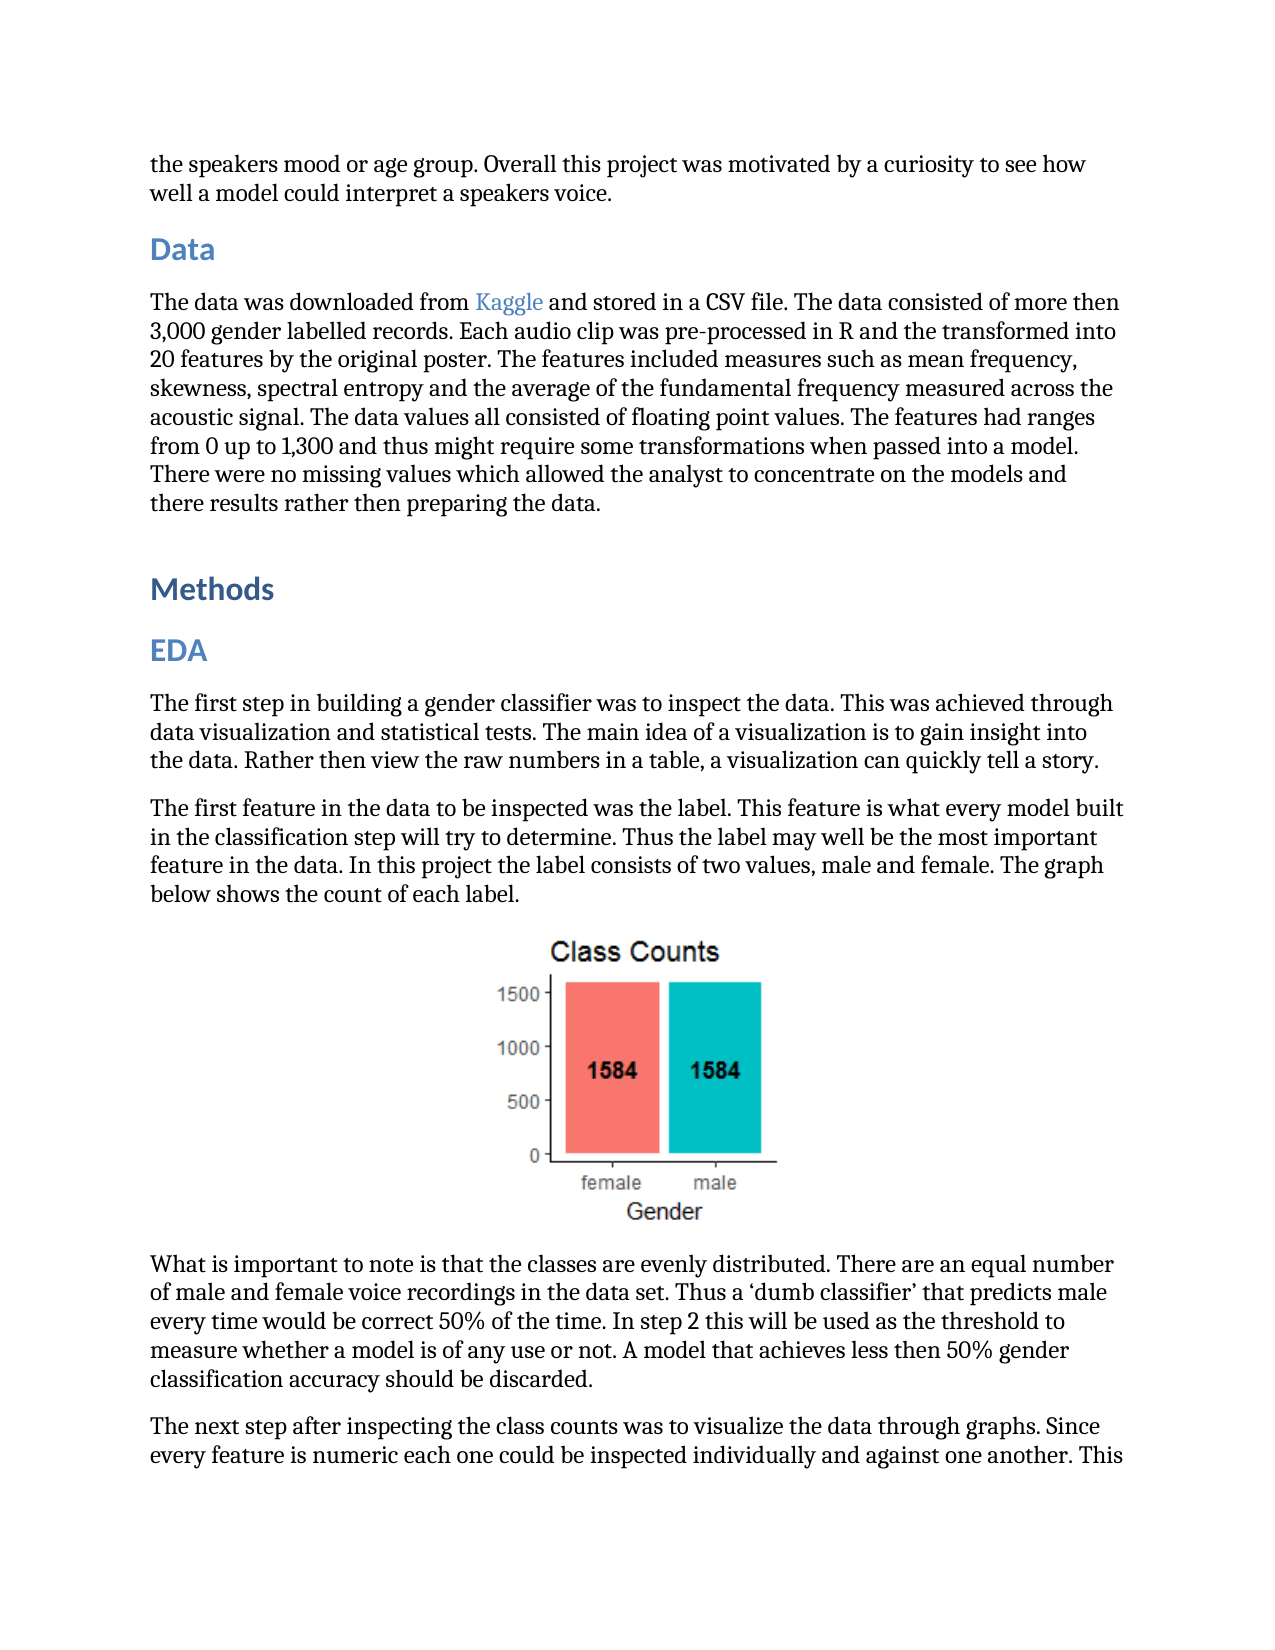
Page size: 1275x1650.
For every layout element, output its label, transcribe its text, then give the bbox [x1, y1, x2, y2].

text The first step in building a gender classifier was to inspect the data. This was achieved through data visualization and statistical tests. The main idea of a visualization is to gain insight into the data. Rather then view the raw numbers in a table, a visualization can quickly tell a story. [150, 689, 1125, 775]
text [150, 150, 1125, 207]
text The first feature in the data to be inspected was the label. This feature is what every model built in the classification step will try to determine. Thus the label may well be the most important feature in the data. In this project the label consists of two values, male and female. The graph below shows the count of each label. [150, 794, 1125, 909]
text What is important to note is that the classes are evenly distributed. There are an equal number of male and female voice recordings in the data set. Thus a ‘dumb classifier’ that predicts male every time would be correct 50% of the time. In step 2 this will be used as the threshold to measure whether a model is of any use or not. A model that achieves less then 50% gender classification accuracy should be discarded. [150, 1249, 1125, 1393]
text The data was downloaded from Kaggle and stored in a CSV file. The data consisted of more then 3,000 gender labelled records. Each audio clip was pre-processed in R and the transformed into 20 features by the original poster. The features included measures such as mean frequency, skewness, spectral entropy and the average of the fundamental frequency measured across the acoustic signal. The data values all consisted of floating point values. The features had ranges from 0 up to 1,300 and thus might require some transformations when passed into a model. There were no missing values which allowed the analyst to concentrate on the models and there results rather then preparing the data. [150, 288, 1125, 518]
subtitle Data [150, 228, 1125, 269]
subtitle EDA [150, 629, 1125, 670]
picture [486, 927, 789, 1231]
subtitle Methods [150, 568, 1125, 608]
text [150, 1412, 1125, 1469]
